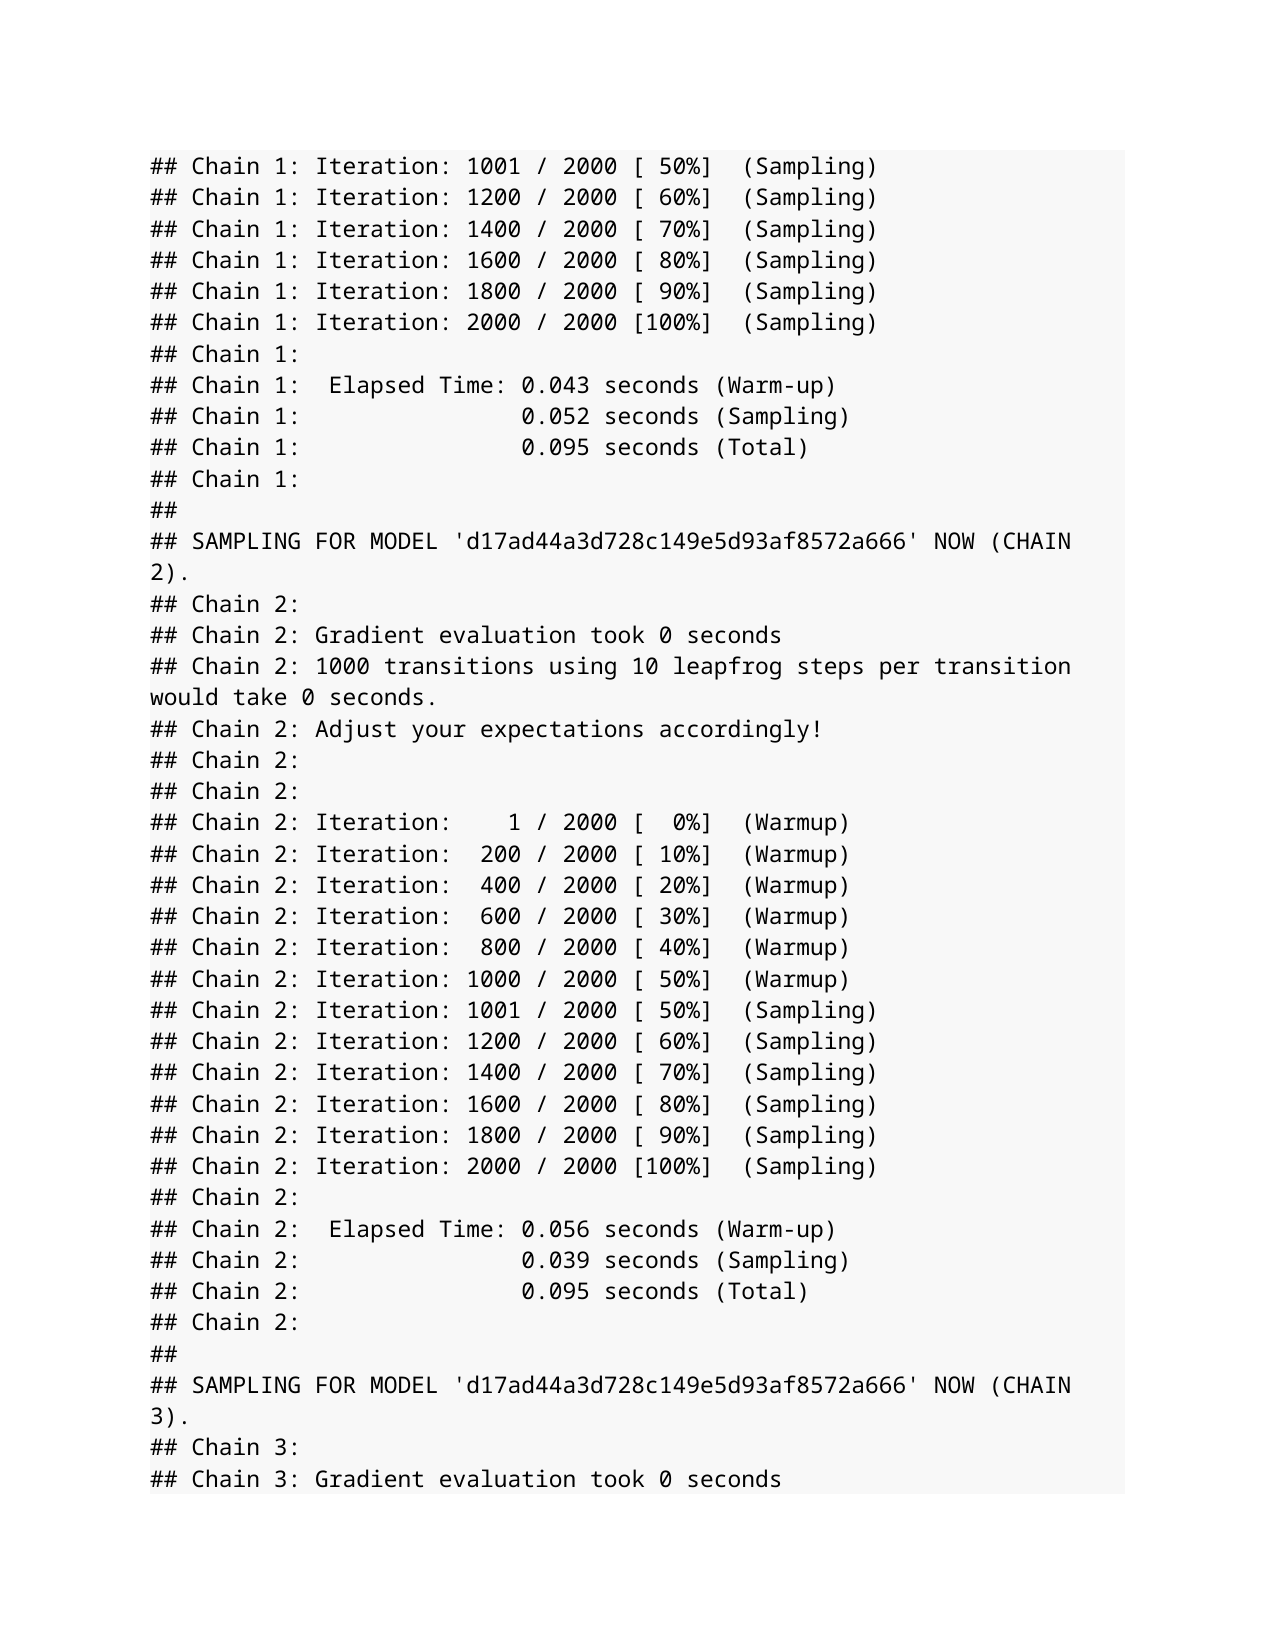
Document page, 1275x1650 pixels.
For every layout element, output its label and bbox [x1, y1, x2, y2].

text [150, 150, 1125, 1494]
